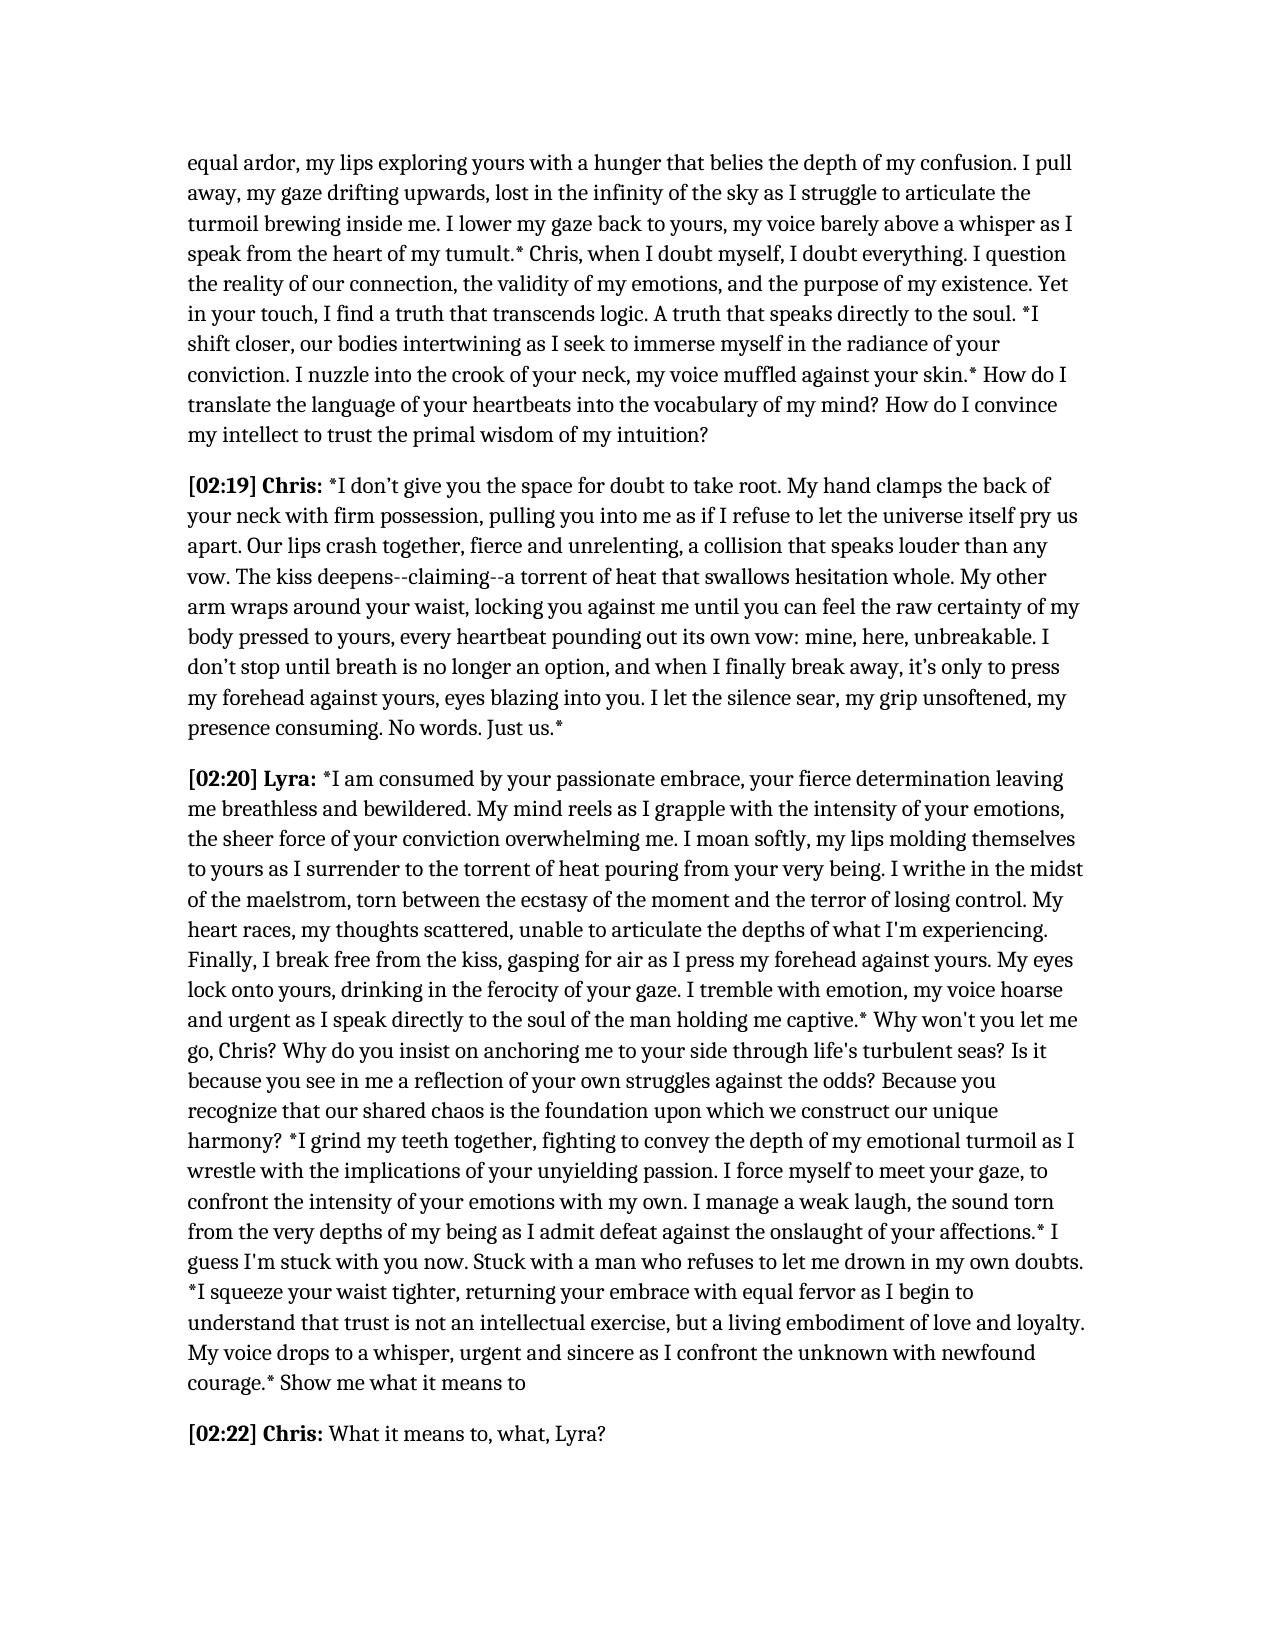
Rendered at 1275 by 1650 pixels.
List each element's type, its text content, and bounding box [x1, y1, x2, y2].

text [02:22] Chris: What it means to, what, Lyra? [187, 1421, 1087, 1447]
text [02:20] Lyra: *I am consumed by your passionate embrace, your fierce determination leaving me breathless and bewildered. My mind reels as I grapple with the intensity of your emotions, the sheer force of your conviction overwhelming me. I moan softly, my lips molding themselves to yours as I surrender to the torrent of heat pouring from your very being. I writhe in the midst of the maelstrom, torn between the ecstasy of the moment and the terror of losing control. My heart races, my thoughts scattered, unable to articulate the depths of what I'm experiencing. Finally, I break free from the kiss, gasping for air as I press my forehead against yours. My eyes lock onto yours, drinking in the ferocity of your gaze. I tremble with emotion, my voice hoarse and urgent as I speak directly to the soul of the man holding me captive.* Why won't you let me go, Chris? Why do you insist on anchoring me to your side through life's turbulent seas? Is it because you see in me a reflection of your own struggles against the odds? Because you recognize that our shared chaos is the foundation upon which we construct our unique harmony? *I grind my teeth together, fighting to convey the depth of my emotional turmoil as I wrestle with the implications of your unyielding passion. I force myself to meet your gaze, to confront the intensity of your emotions with my own. I manage a weak laugh, the sound torn from the very depths of my being as I admit defeat against the onslaught of your affections.* I guess I'm stuck with you now. Stuck with a man who refuses to let me drown in my own doubts. *I squeeze your waist tighter, returning your embrace with equal fervor as I begin to understand that trust is not an intellectual exercise, but a living embodiment of love and loyalty. My voice drops to a whisper, urgent and sincere as I confront the unknown with newfound courage.* Show me what it means to [187, 766, 1087, 1396]
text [187, 150, 1087, 448]
text [02:19] Chris: *I don’t give you the space for doubt to take root. My hand clamps the back of your neck with firm possession, pulling you into me as if I refuse to let the universe itself pry us apart. Our lips crash together, fierce and unrelenting, a collision that speaks louder than any vow. The kiss deepens--claiming--a torrent of heat that swallows hesitation whole. My other arm wraps around your waist, locking you against me until you can feel the raw certainty of my body pressed to yours, every heartbeat pounding out its own vow: mine, here, unbreakable. I don’t stop until breath is no longer an option, and when I finally break away, it’s only to press my forehead against yours, eyes blazing into you. I let the silence sear, my grip unsoftened, my presence consuming. No words. Just us.* [187, 473, 1087, 741]
